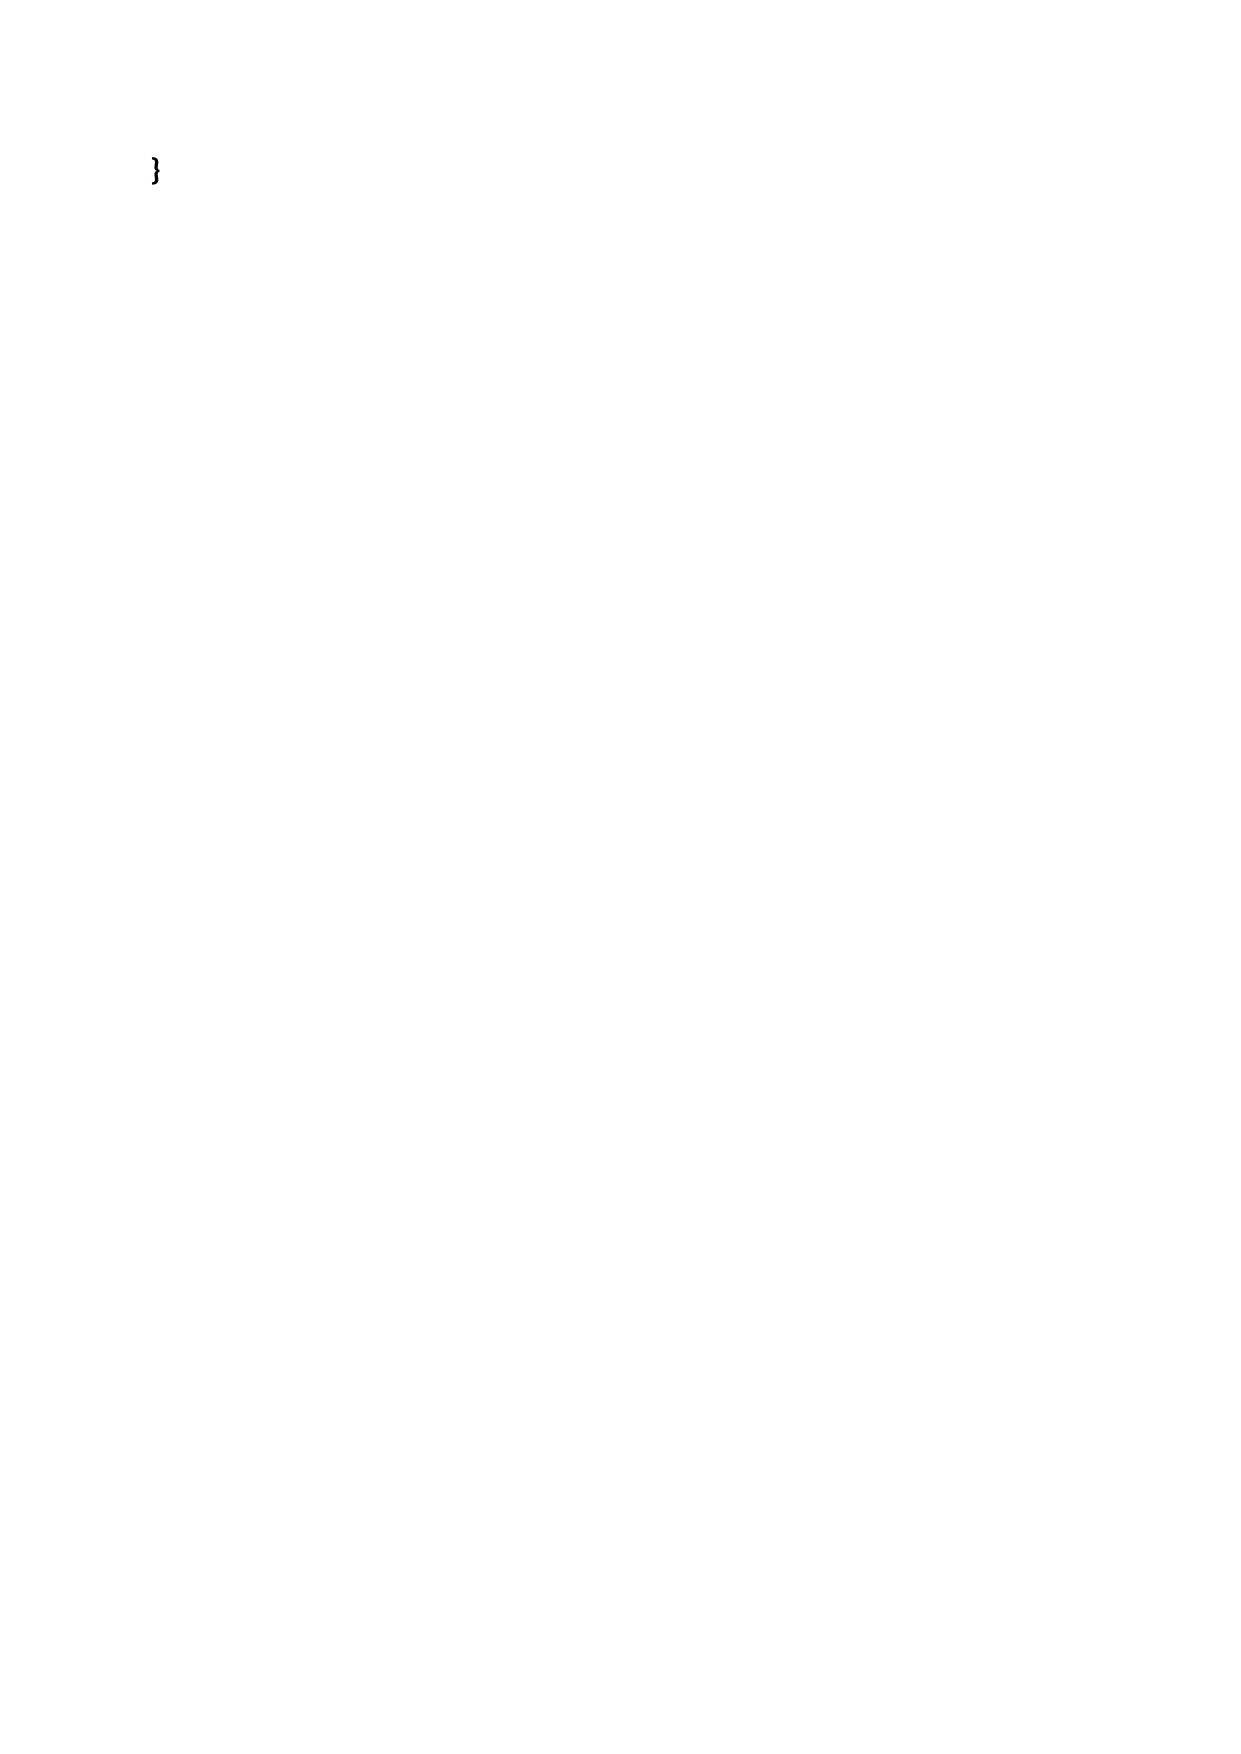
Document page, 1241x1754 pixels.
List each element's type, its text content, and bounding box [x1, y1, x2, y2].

text } [150, 150, 1090, 188]
